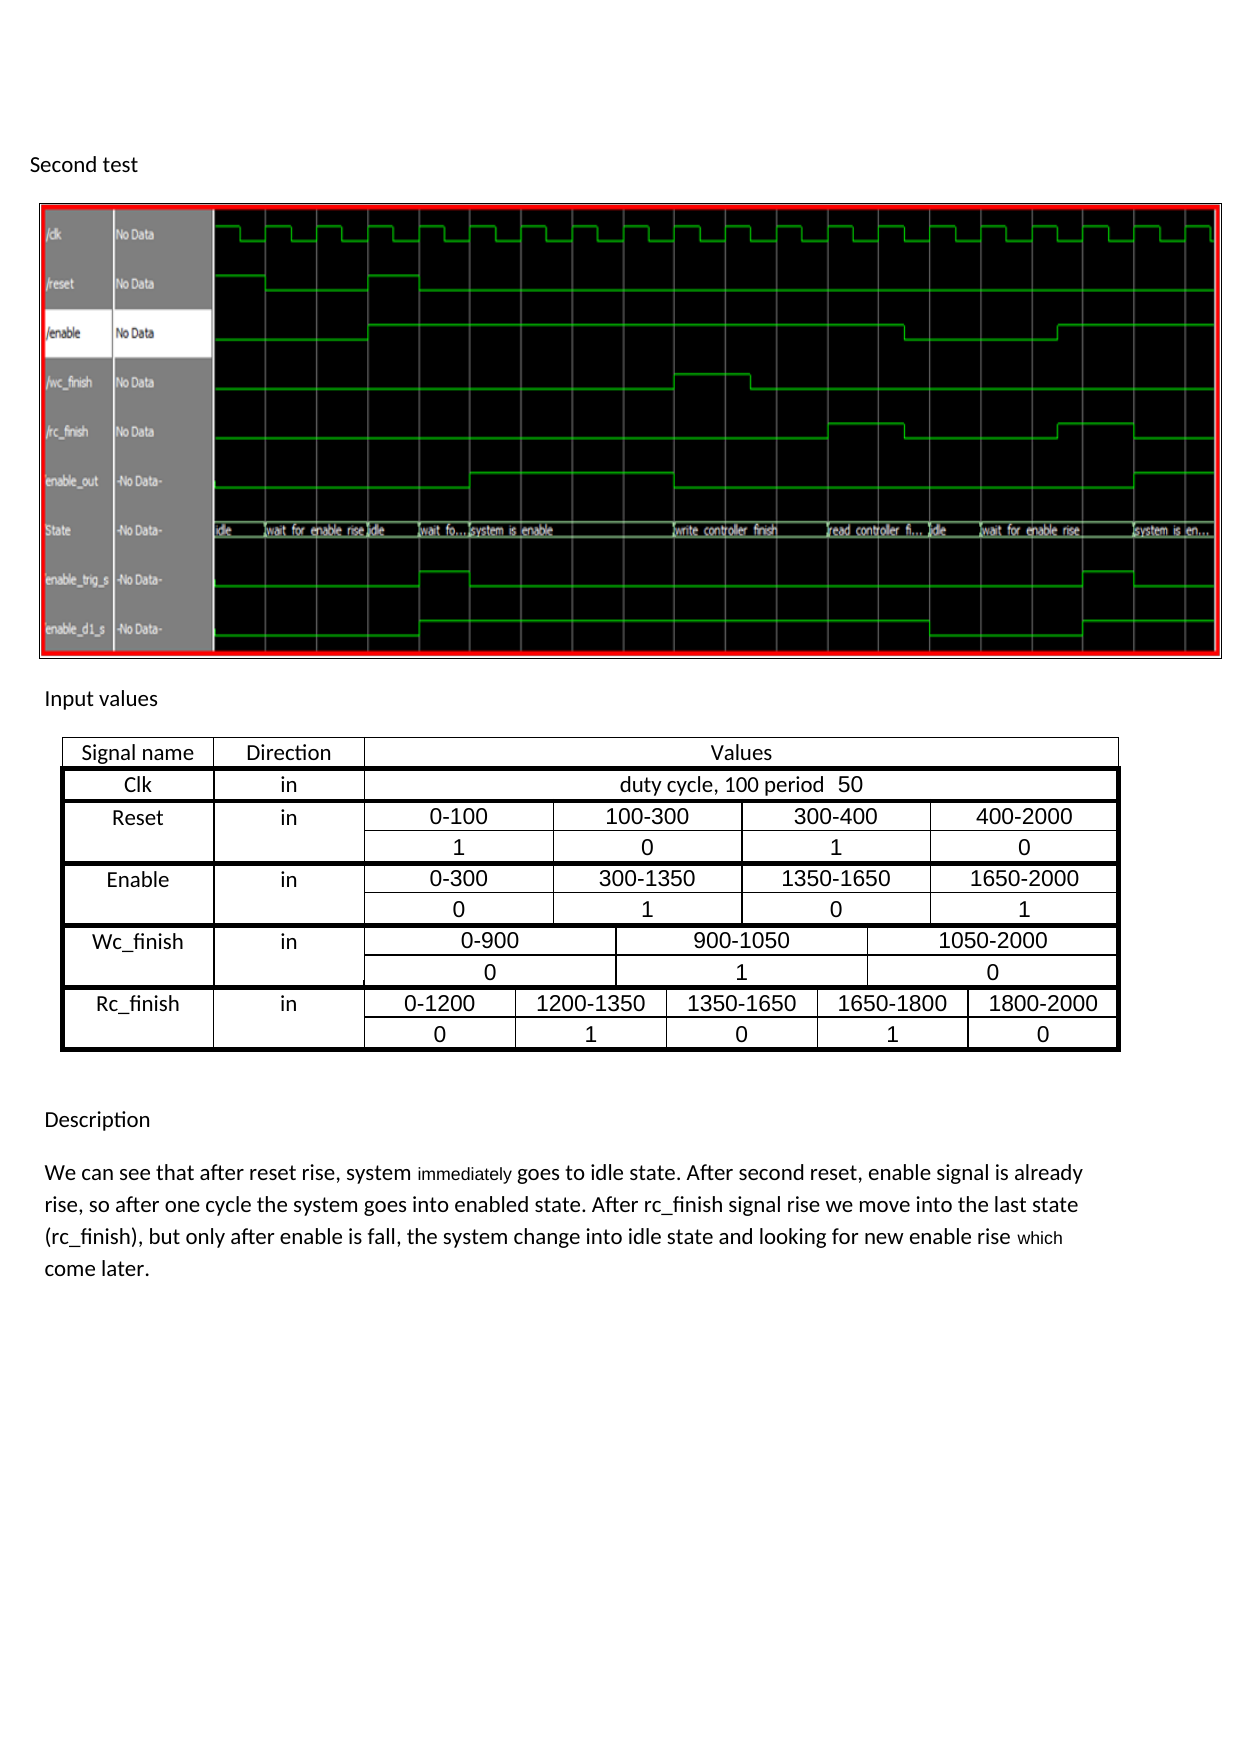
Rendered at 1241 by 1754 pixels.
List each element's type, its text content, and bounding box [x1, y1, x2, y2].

table_cell in [214, 990, 364, 1047]
table_cell in [215, 928, 364, 985]
table_cell 1 [365, 831, 553, 861]
table_cell 1350-1650 [667, 990, 817, 1016]
table_cell 1350-1650 [743, 866, 930, 892]
table_cell Rc_finish [65, 990, 213, 1047]
table_cell 0 [969, 1018, 1116, 1047]
table_cell 0 [667, 1018, 817, 1047]
table_header Signal name [63, 738, 213, 766]
table_cell Clk [65, 771, 213, 799]
table_header Values [365, 738, 1118, 766]
table_cell 1650-2000 [931, 866, 1116, 892]
table_cell 0-300 [365, 866, 553, 892]
table_cell 1 [931, 893, 1116, 923]
table_cell 0 [365, 893, 553, 923]
table_cell 1 [554, 893, 741, 923]
table_cell 1 [516, 1018, 666, 1047]
table_cell 0 [365, 1018, 515, 1047]
text Description [44, 1105, 1107, 1133]
table_cell 0-900 [365, 928, 615, 954]
table_cell 0 [365, 956, 615, 985]
table_cell Reset [65, 803, 213, 861]
table_cell 1050-2000 [868, 928, 1116, 954]
table_cell 0 [743, 893, 930, 923]
table_cell 0 [868, 956, 1116, 985]
table_cell 1 [818, 1018, 967, 1047]
table_cell Wc_finish [65, 928, 213, 985]
table_cell 300-1350 [554, 866, 741, 892]
text Input values [44, 684, 1107, 712]
table_cell in [215, 866, 364, 923]
table_cell 1 [617, 956, 867, 985]
table_cell in [215, 771, 364, 799]
table_cell 0 [554, 831, 741, 861]
table_cell 0-100 [365, 803, 553, 830]
table_cell 400-2000 [931, 803, 1116, 830]
text We can see that after reset rise, system immediately goes to idle state. After second reset, enable signal is already rise, so after one cycle the system goes into enabled state. After rc_finish signal rise we move into the last state (rc_finish), but only after enable is fall, the system change into idle state and looking for new enable rise which come later. [44, 1158, 1107, 1282]
table_cell in [215, 803, 364, 861]
table_cell 300-400 [743, 803, 930, 830]
table_cell 100-300 [554, 803, 741, 830]
picture [40, 204, 1221, 658]
table_cell 1650-1800 [818, 990, 967, 1016]
text Second test [29, 150, 1107, 178]
table_cell 50 duty cycle, 100 period [365, 771, 1116, 799]
table_cell 0-1200 [365, 990, 515, 1016]
table_cell 1200-1350 [516, 990, 666, 1016]
table_cell 1800-2000 [969, 990, 1116, 1016]
table_cell 1 [743, 831, 930, 861]
table_cell 900-1050 [617, 928, 867, 954]
table_header Direction [214, 738, 364, 766]
table_cell Enable [65, 866, 213, 923]
table_cell 0 [931, 831, 1116, 861]
